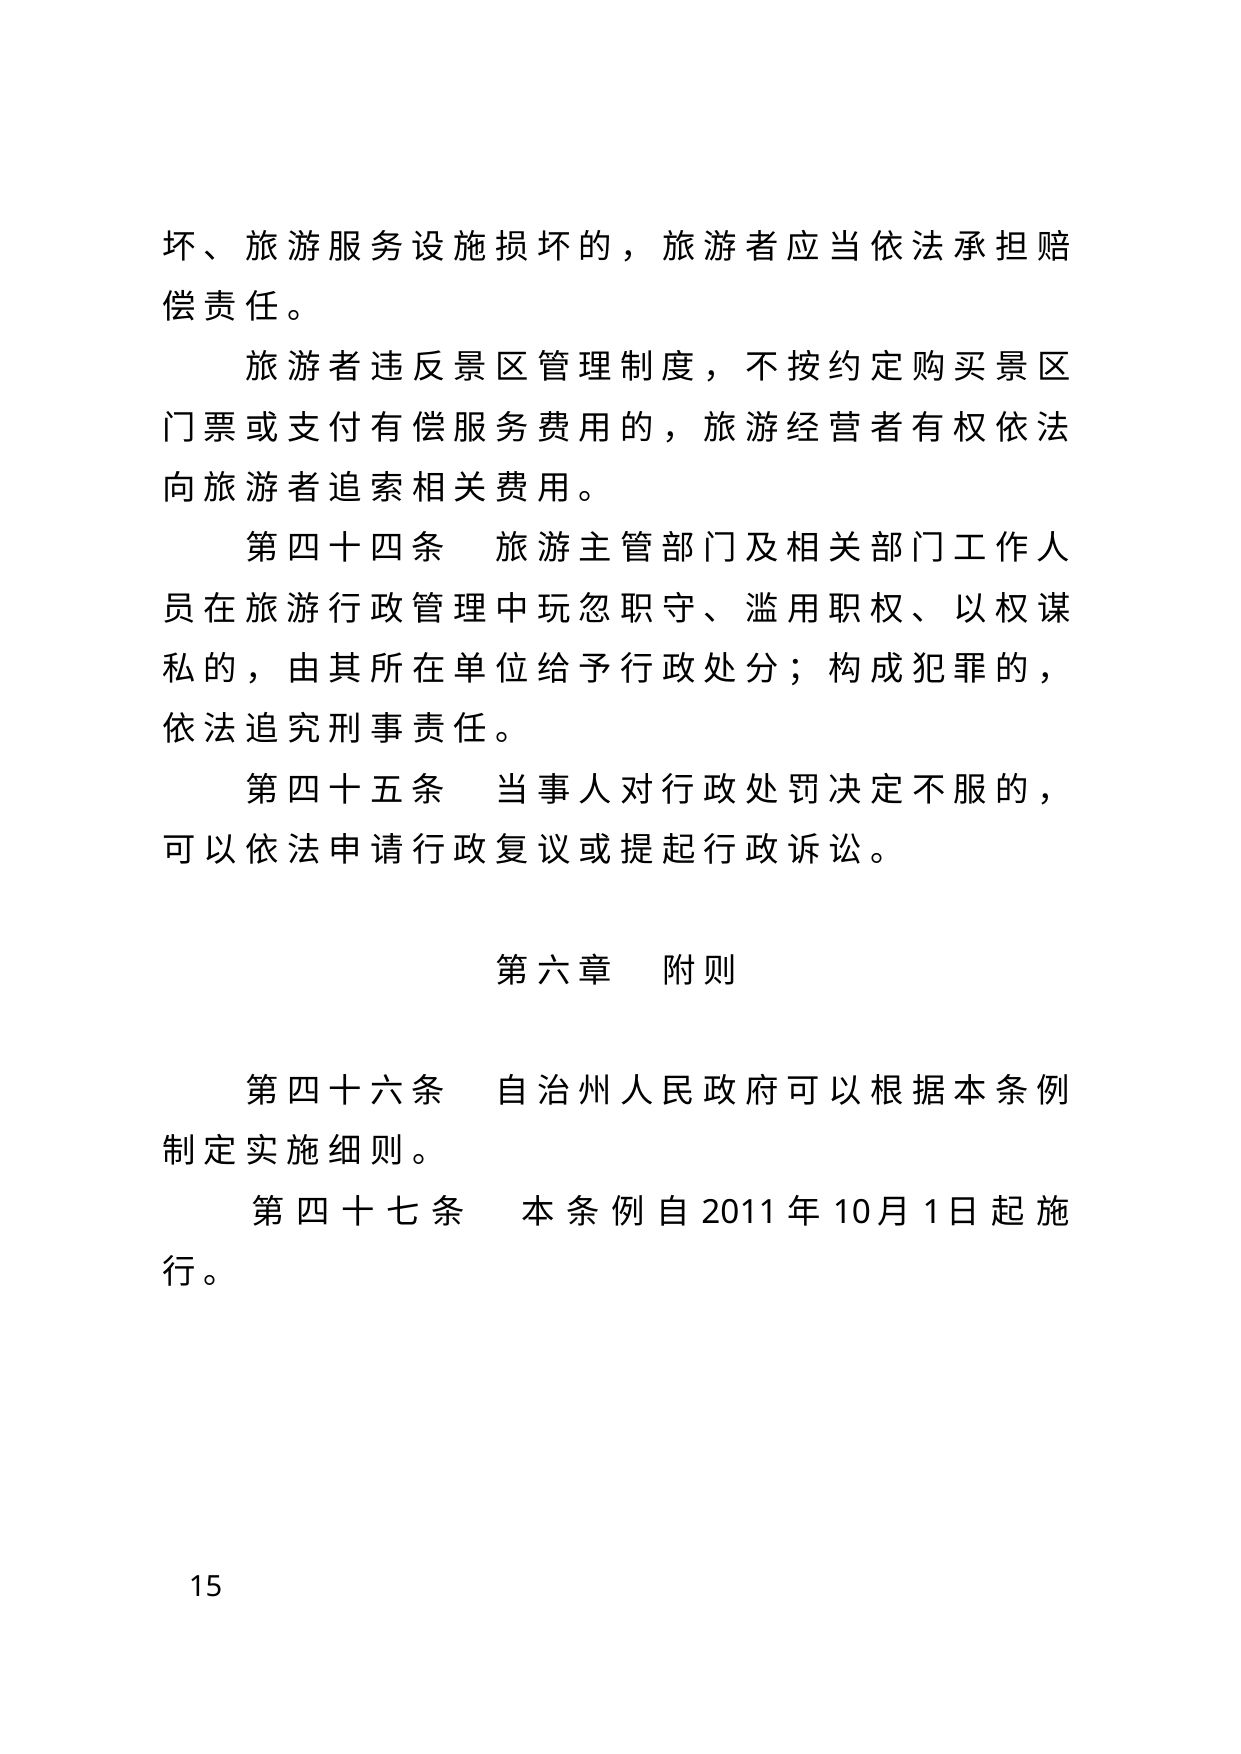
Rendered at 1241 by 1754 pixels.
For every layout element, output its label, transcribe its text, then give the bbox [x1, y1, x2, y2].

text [162, 213, 1078, 334]
text 第四十五条 当事人对行政处罚决定不服的，可以依法申请行政复议或提起行政诉讼。 [162, 756, 1078, 877]
text 第六章 附则 [162, 937, 1078, 998]
text 第四十七条 本条例自2011年10月1日起施行。 [162, 1178, 1078, 1299]
text 第四十四条 旅游主管部门及相关部门工作人员在旅游行政管理中玩忽职守、滥用职权、以权谋私的，由其所在单位给予行政处分；构成犯罪的，依法追究刑事责任。 [162, 515, 1078, 756]
text 旅游者违反景区管理制度，不按约定购买景区门票或支付有偿服务费用的，旅游经营者有权依法向旅游者追索相关费用。 [162, 334, 1078, 515]
text 第四十六条 自治州人民政府可以根据本条例制定实施细则。 [162, 1058, 1078, 1178]
